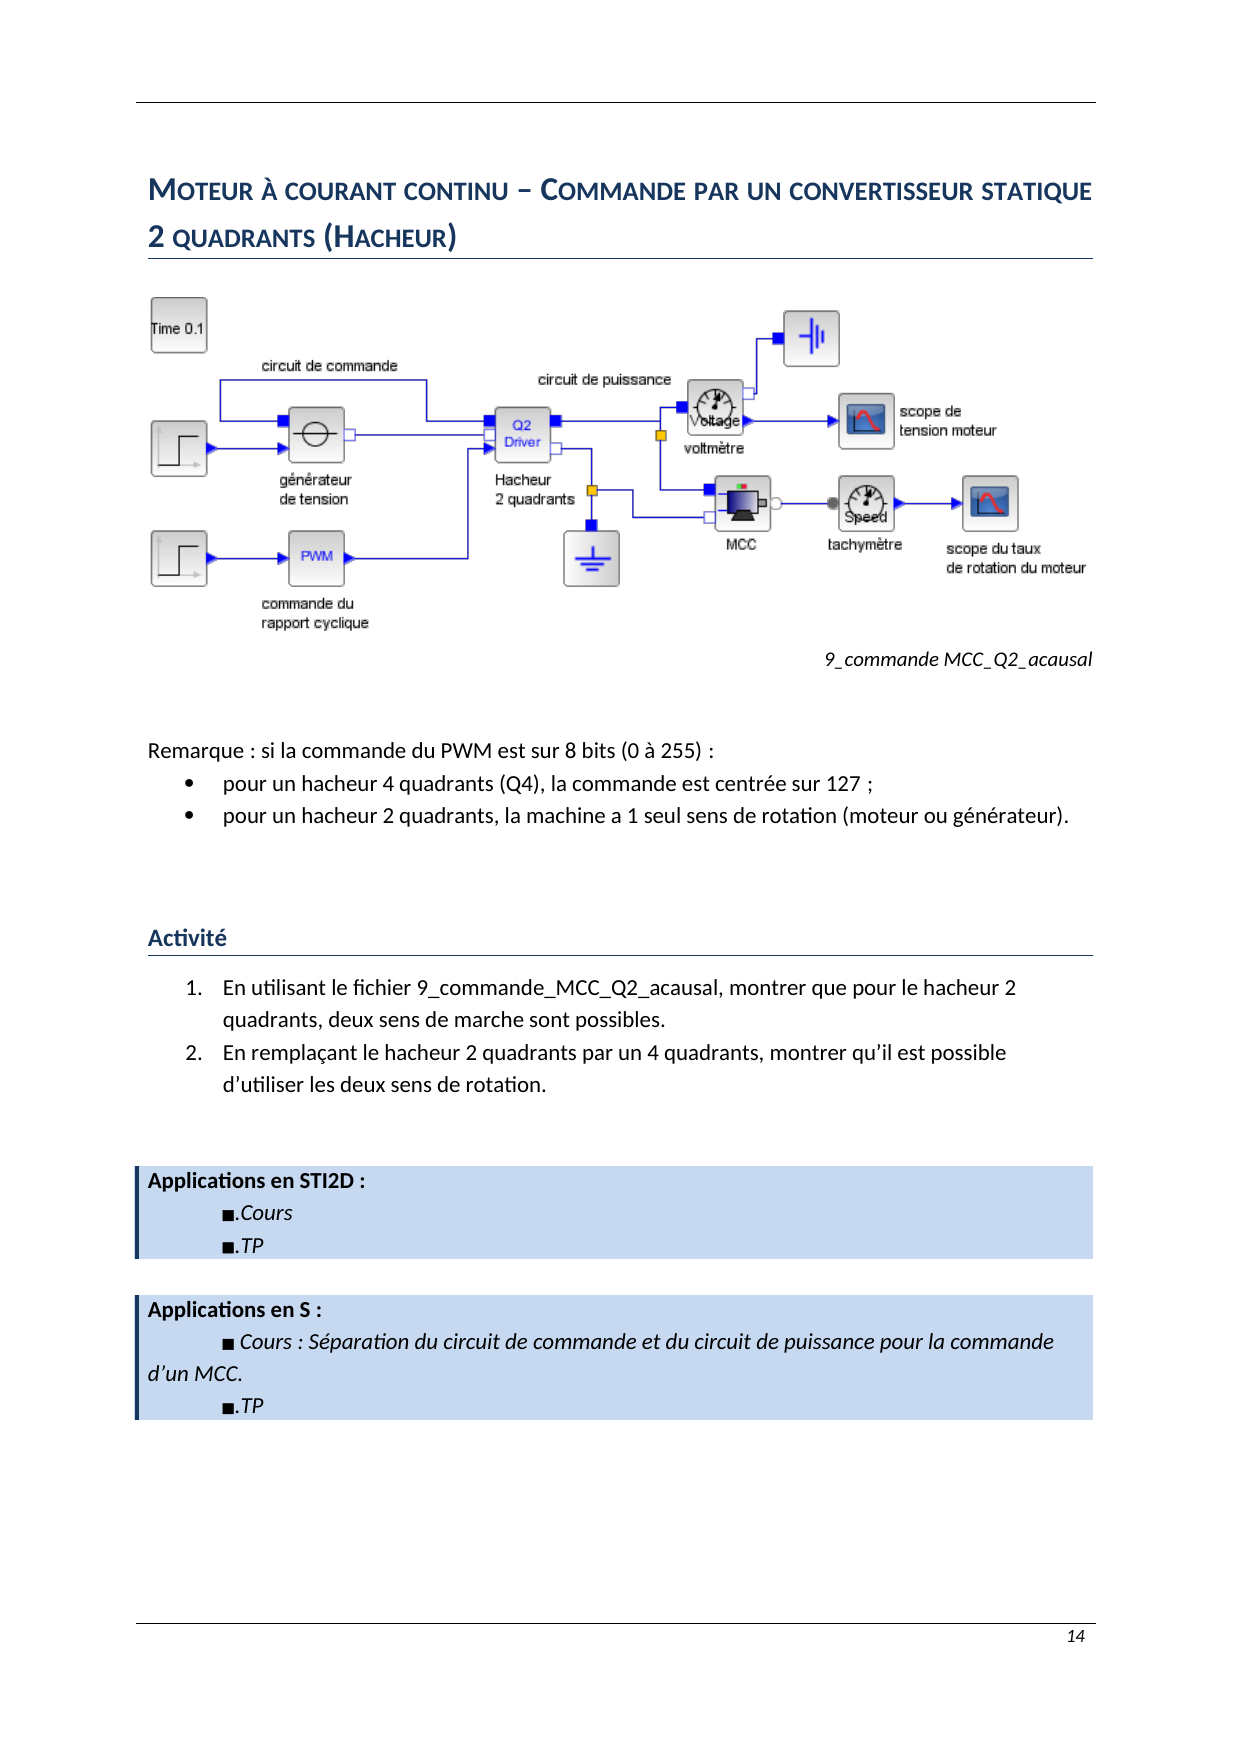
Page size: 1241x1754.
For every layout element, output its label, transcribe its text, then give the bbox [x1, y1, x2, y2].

text Applications en S : [139, 1295, 1093, 1323]
list pour un hacheur 4 quadrants (Q4), la commande est centrée sur 127 ; [185, 769, 1093, 797]
text 9_commande MCC_Q2_acausal [148, 646, 1093, 672]
text Applications en STI2D : [139, 1166, 1093, 1194]
text ∎ Cours : Séparation du circuit de commande et du circuit de puissance pour la commande d’un MCC. [139, 1327, 1093, 1387]
text Remarque : si la commande du PWM est sur 8 bits (0 à 255) : [148, 737, 1093, 765]
text ∎.Cours [139, 1198, 1093, 1227]
list pour un hacheur 2 quadrants, la machine a 1 seul sens de rotation (moteur ou générateur). [185, 801, 1093, 829]
subtitle Activité [148, 923, 1093, 955]
subtitle Moteur à courant continu – Commande par un convertisseur statique 2 quadrants (Hacheur) [148, 168, 1093, 258]
text ∎.TP [139, 1231, 1093, 1259]
list En utilisant le fichier 9_commande_MCC_Q2_acausal, montrer que pour le hacheur 2 quadrants, deux sens de marche sont possibles. [185, 973, 1093, 1033]
list En remplaçant le hacheur 2 quadrants par un 4 quadrants, montrer qu’il est possible d’utiliser les deux sens de rotation. [185, 1038, 1093, 1098]
text ∎.TP [139, 1392, 1093, 1420]
picture [147, 297, 1093, 642]
